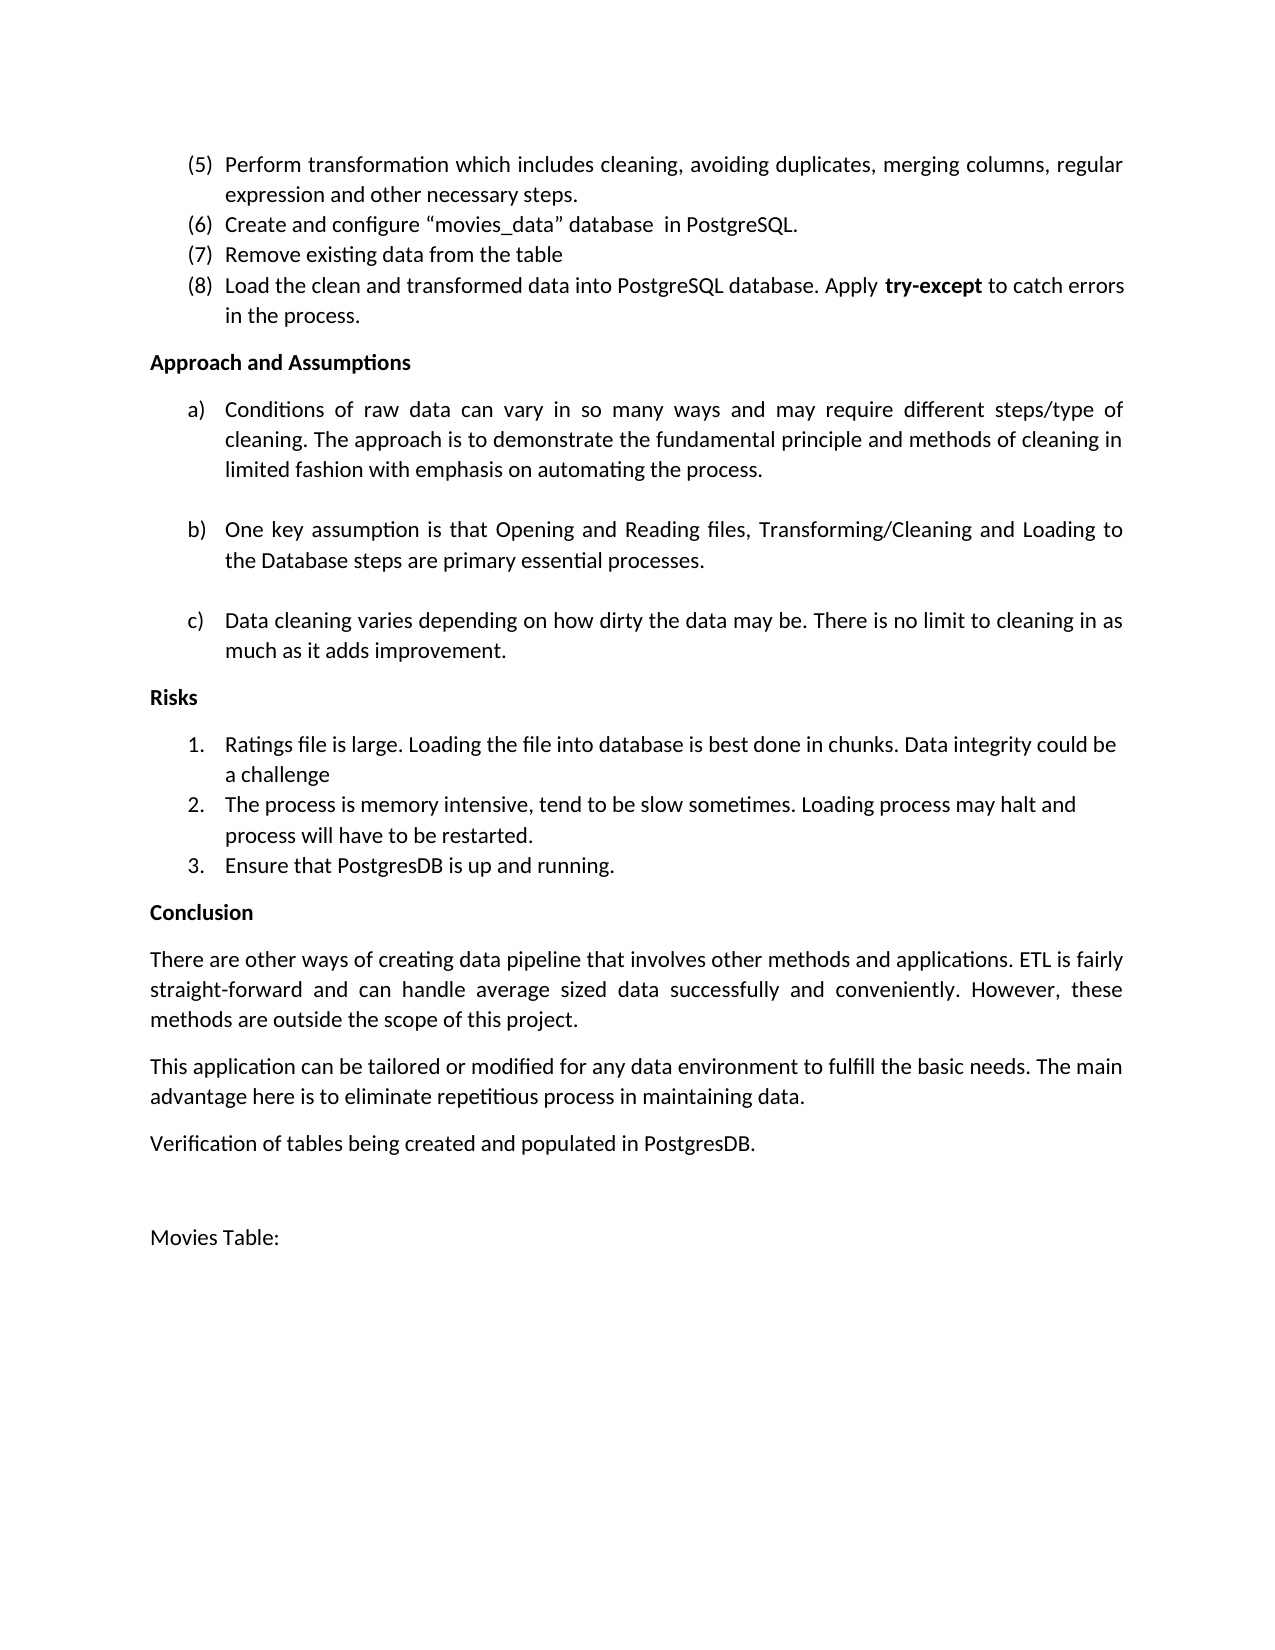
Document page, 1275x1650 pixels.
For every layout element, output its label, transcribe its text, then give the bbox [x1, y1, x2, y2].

list Conditions of raw data can vary in so many ways and may require different steps/type of cleaning. The approach is to demonstrate the fundamental principle and methods of cleaning in limited fashion with emphasis on automating the process. [187, 395, 1125, 483]
list Data cleaning varies depending on how dirty the data may be. There is no limit to cleaning in as much as it adds improvement. [187, 606, 1125, 664]
text Movies Table: [150, 1223, 1125, 1251]
list The process is memory intensive, tend to be slow sometimes. Loading process may halt and process will have to be restarted. [187, 791, 1125, 849]
text Conclusion [150, 898, 1125, 926]
list Create and configure “movies_data” database in PostgreSQL. [187, 210, 1125, 238]
text Risks [150, 683, 1125, 711]
text Verification of tables being created and populated in PostgresDB. [150, 1129, 1125, 1157]
list One key assumption is that Opening and Reading files, Transforming/Cleaning and Loading to the Database steps are primary essential processes. [187, 516, 1125, 574]
list Remove existing data from the table [187, 241, 1125, 269]
text This application can be tailored or modified for any data environment to fulfill the basic needs. The main advantage here is to eliminate repetitious process in maintaining data. [150, 1052, 1125, 1110]
list Load the clean and transformed data into PostgreSQL database. Apply try-except to catch errors in the process. [187, 271, 1125, 329]
text There are other ways of creating data pipeline that involves other methods and applications. ETL is fairly straight-forward and can handle average sized data successfully and conveniently. However, these methods are outside the scope of this project. [150, 945, 1125, 1033]
list Perform transformation which includes cleaning, avoiding duplicates, merging columns, regular expression and other necessary steps. [187, 150, 1125, 208]
list Ratings file is large. Loading the file into database is best done in chunks. Data integrity could be a challenge [187, 730, 1125, 788]
text Approach and Assumptions [150, 348, 1125, 376]
list Ensure that PostgresDB is up and running. [187, 851, 1125, 879]
